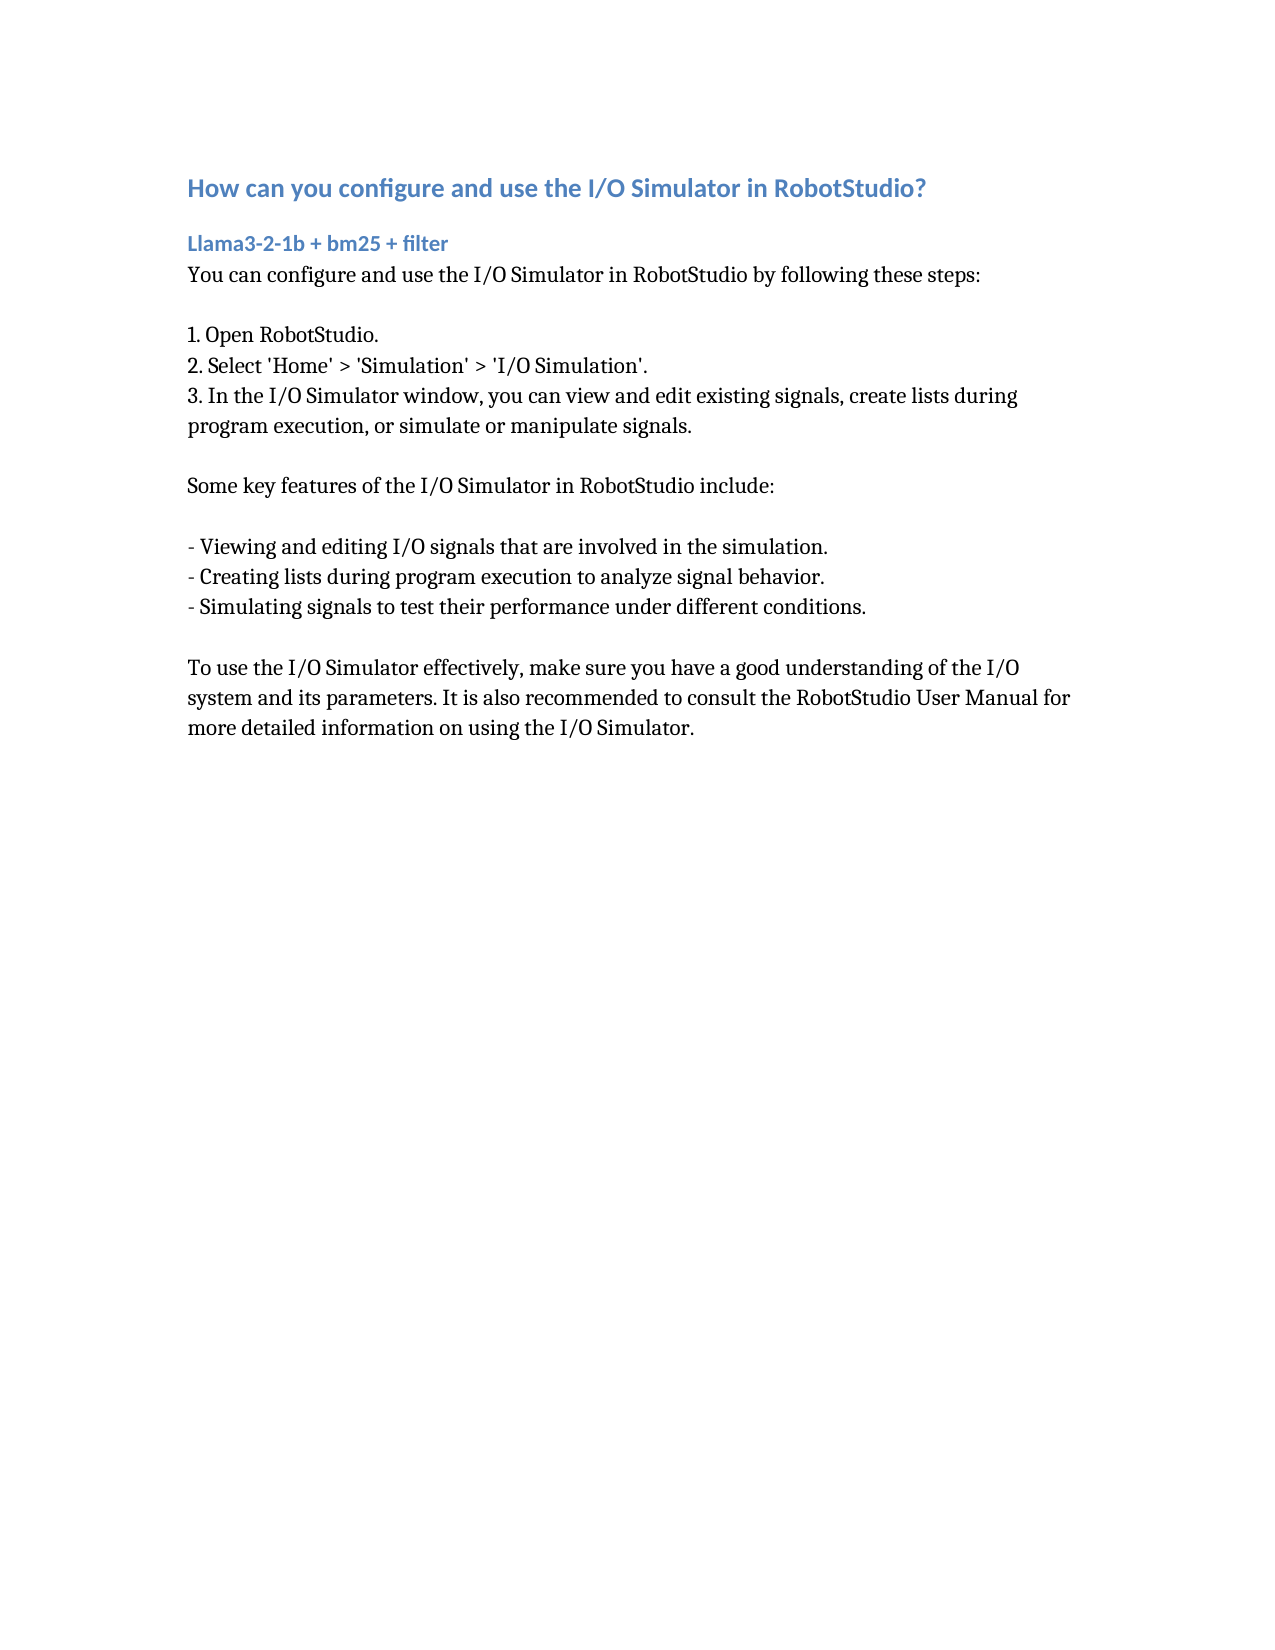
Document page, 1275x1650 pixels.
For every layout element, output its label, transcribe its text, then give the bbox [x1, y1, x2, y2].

subtitle Llama3-2-1b + bm25 + filter [187, 229, 1087, 258]
text You can configure and use the I/O Simulator in RobotStudio by following these steps: 1. Open RobotStudio. 2. Select 'Home' > 'Simulation' > 'I/O Simulation'. 3. In the I/O Simulator window, you can view and edit existing signals, create lists during program execution, or simulate or manipulate signals. Some key features of the I/O Simulator in RobotStudio include: - Viewing and editing I/O signals that are involved in the simulation. - Creating lists during program execution to analyze signal behavior. - Simulating signals to test their performance under different conditions. To use the I/O Simulator effectively, make sure you have a good understanding of the I/O system and its parameters. It is also recommended to consult the RobotStudio User Manual for more detailed information on using the I/O Simulator. [187, 262, 1087, 741]
subtitle How can you configure and use the I/O Simulator in RobotStudio? [187, 171, 1087, 204]
